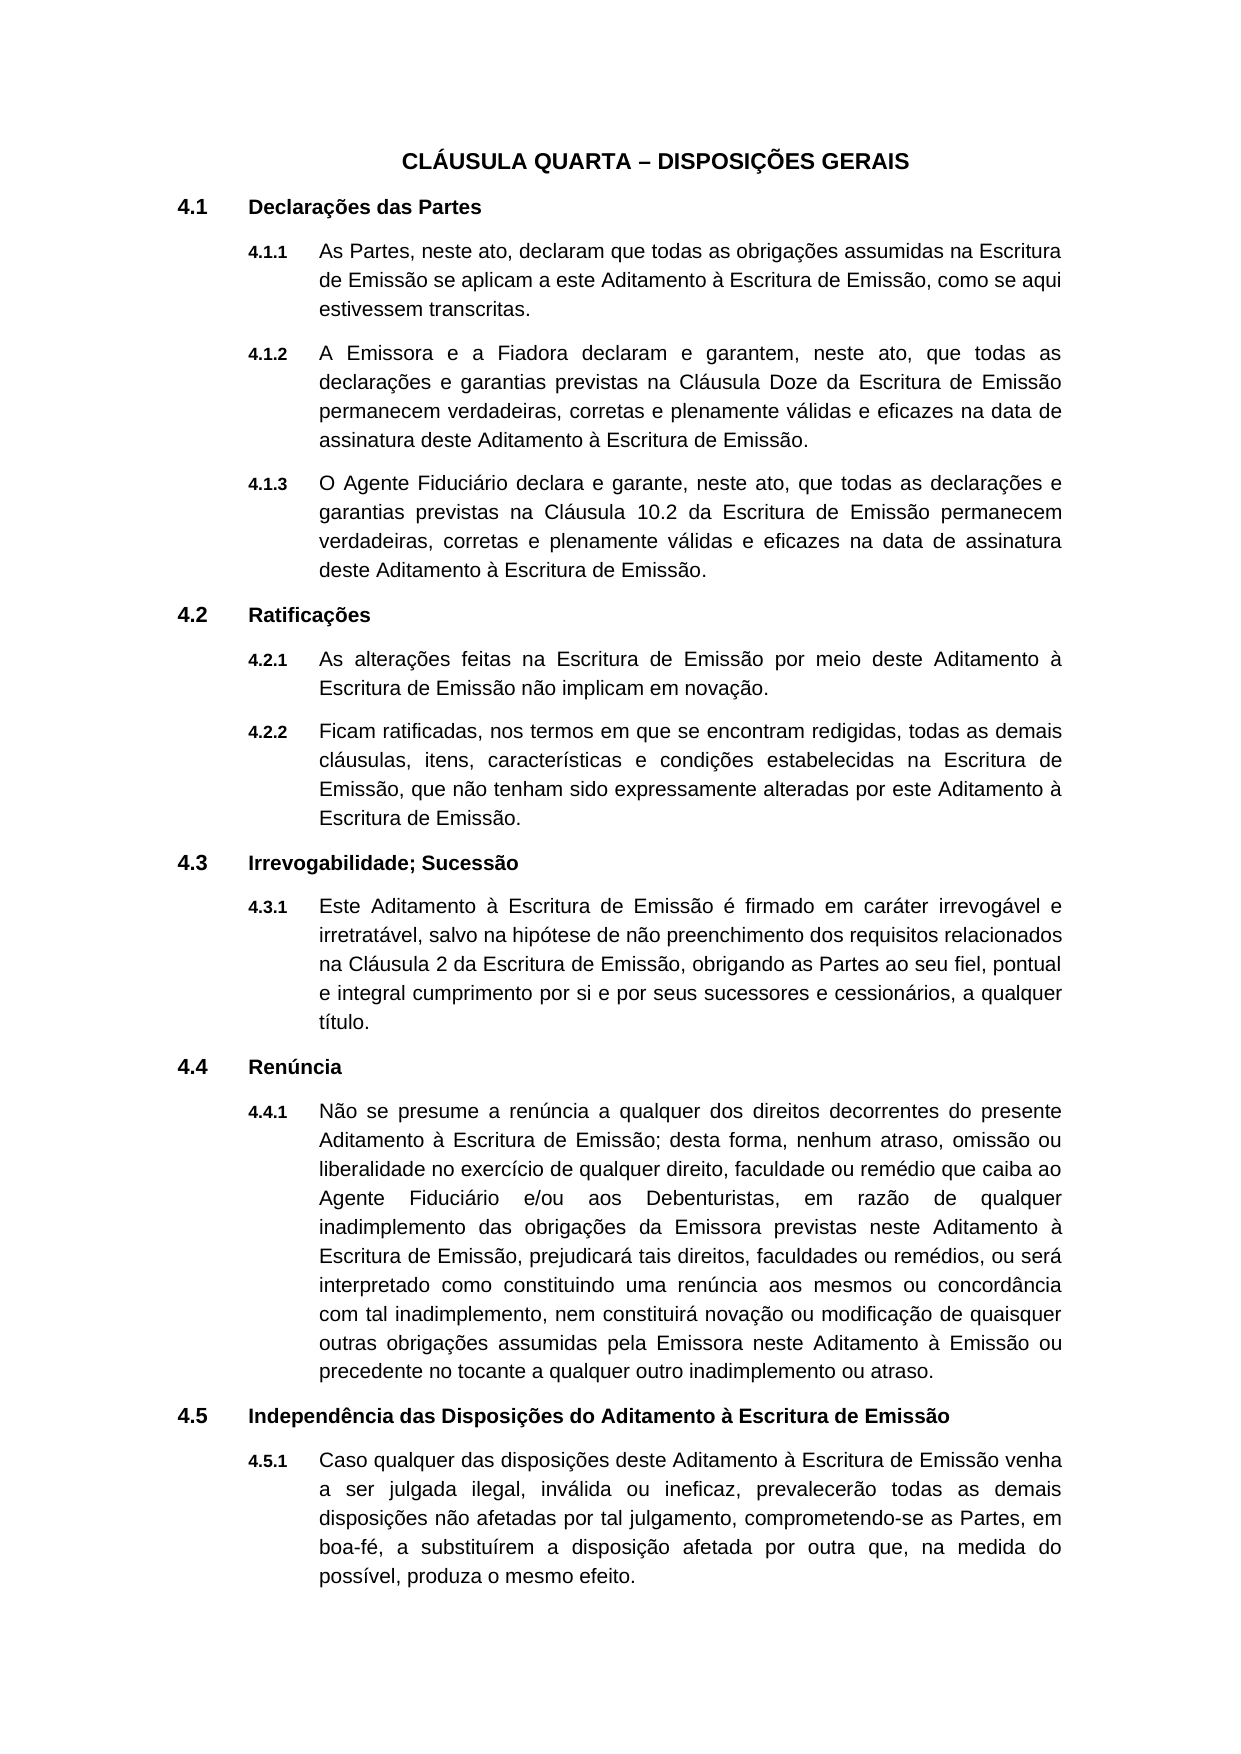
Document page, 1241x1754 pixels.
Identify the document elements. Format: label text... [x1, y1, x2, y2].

text Renúncia [177, 1054, 1063, 1079]
text Caso qualquer das disposições deste Aditamento à Escritura de Emissão venha a ser julgada ilegal, inválida ou ineficaz, prevalecerão todas as demais disposições não afetadas por tal julgamento, comprometendo-se as Partes, em boa-fé, a substituírem a disposição afetada por outra que, na medida do possível, produza o mesmo efeito. [248, 1448, 1063, 1588]
text O Agente Fiduciário declara e garante, neste ato, que todas as declarações e garantias previstas na Cláusula 10.2 da Escritura de Emissão permanecem verdadeiras, corretas e plenamente válidas e eficazes na data de assinatura deste Aditamento à Escritura de Emissão. [248, 471, 1063, 582]
text Independência das Disposições do Aditamento à Escritura de Emissão [177, 1403, 1063, 1428]
text Ratificações [177, 601, 1063, 627]
text Ficam ratificadas, nos termos em que se encontram redigidas, todas as demais cláusulas, itens, características e condições estabelecidas na Escritura de Emissão, que não tenham sido expressamente alteradas por este Aditamento à Escritura de Emissão. [248, 719, 1063, 830]
text As Partes, neste ato, declaram que todas as obrigações assumidas na Escritura de Emissão se aplicam a este Aditamento à Escritura de Emissão, como se aqui estivessem transcritas. [248, 239, 1063, 321]
text Este Aditamento à Escritura de Emissão é firmado em caráter irrevogável e irretratável, salvo na hipótese de não preenchimento dos requisitos relacionados na Cláusula 2 da Escritura de Emissão, obrigando as Partes ao seu fiel, pontual e integral cumprimento por si e por seus sucessores e cessionários, a qualquer título. [248, 894, 1063, 1034]
text Não se presume a renúncia a qualquer dos direitos decorrentes do presente Aditamento à Escritura de Emissão; desta forma, nenhum atraso, omissão ou liberalidade no exercício de qualquer direito, faculdade ou remédio que caiba ao Agente Fiduciário e/ou aos Debenturistas, em razão de qualquer inadimplemento das obrigações da Emissora previstas neste Aditamento à Escritura de Emissão, prejudicará tais direitos, faculdades ou remédios, ou será interpretado como constituindo uma renúncia aos mesmos ou concordância com tal inadimplemento, nem constituirá novação ou modificação de quaisquer outras obrigações assumidas pela Emissora neste Aditamento à Emissão ou precedente no tocante a qualquer outro inadimplemento ou atraso. [248, 1099, 1063, 1383]
text As alterações feitas na Escritura de Emissão por meio deste Aditamento à Escritura de Emissão não implicam em novação. [248, 646, 1063, 699]
text Declarações das Partes [177, 194, 1063, 219]
text A Emissora e a Fiadora declaram e garantem, neste ato, que todas as declarações e garantias previstas na Cláusula Doze da Escritura de Emissão permanecem verdadeiras, corretas e plenamente válidas e eficazes na data de assinatura deste Aditamento à Escritura de Emissão. [248, 341, 1063, 451]
text CLÁUSULA QUARTA – DISPOSIÇÕES GERAIS [177, 148, 1063, 174]
text Irrevogabilidade; Sucessão [177, 849, 1063, 874]
